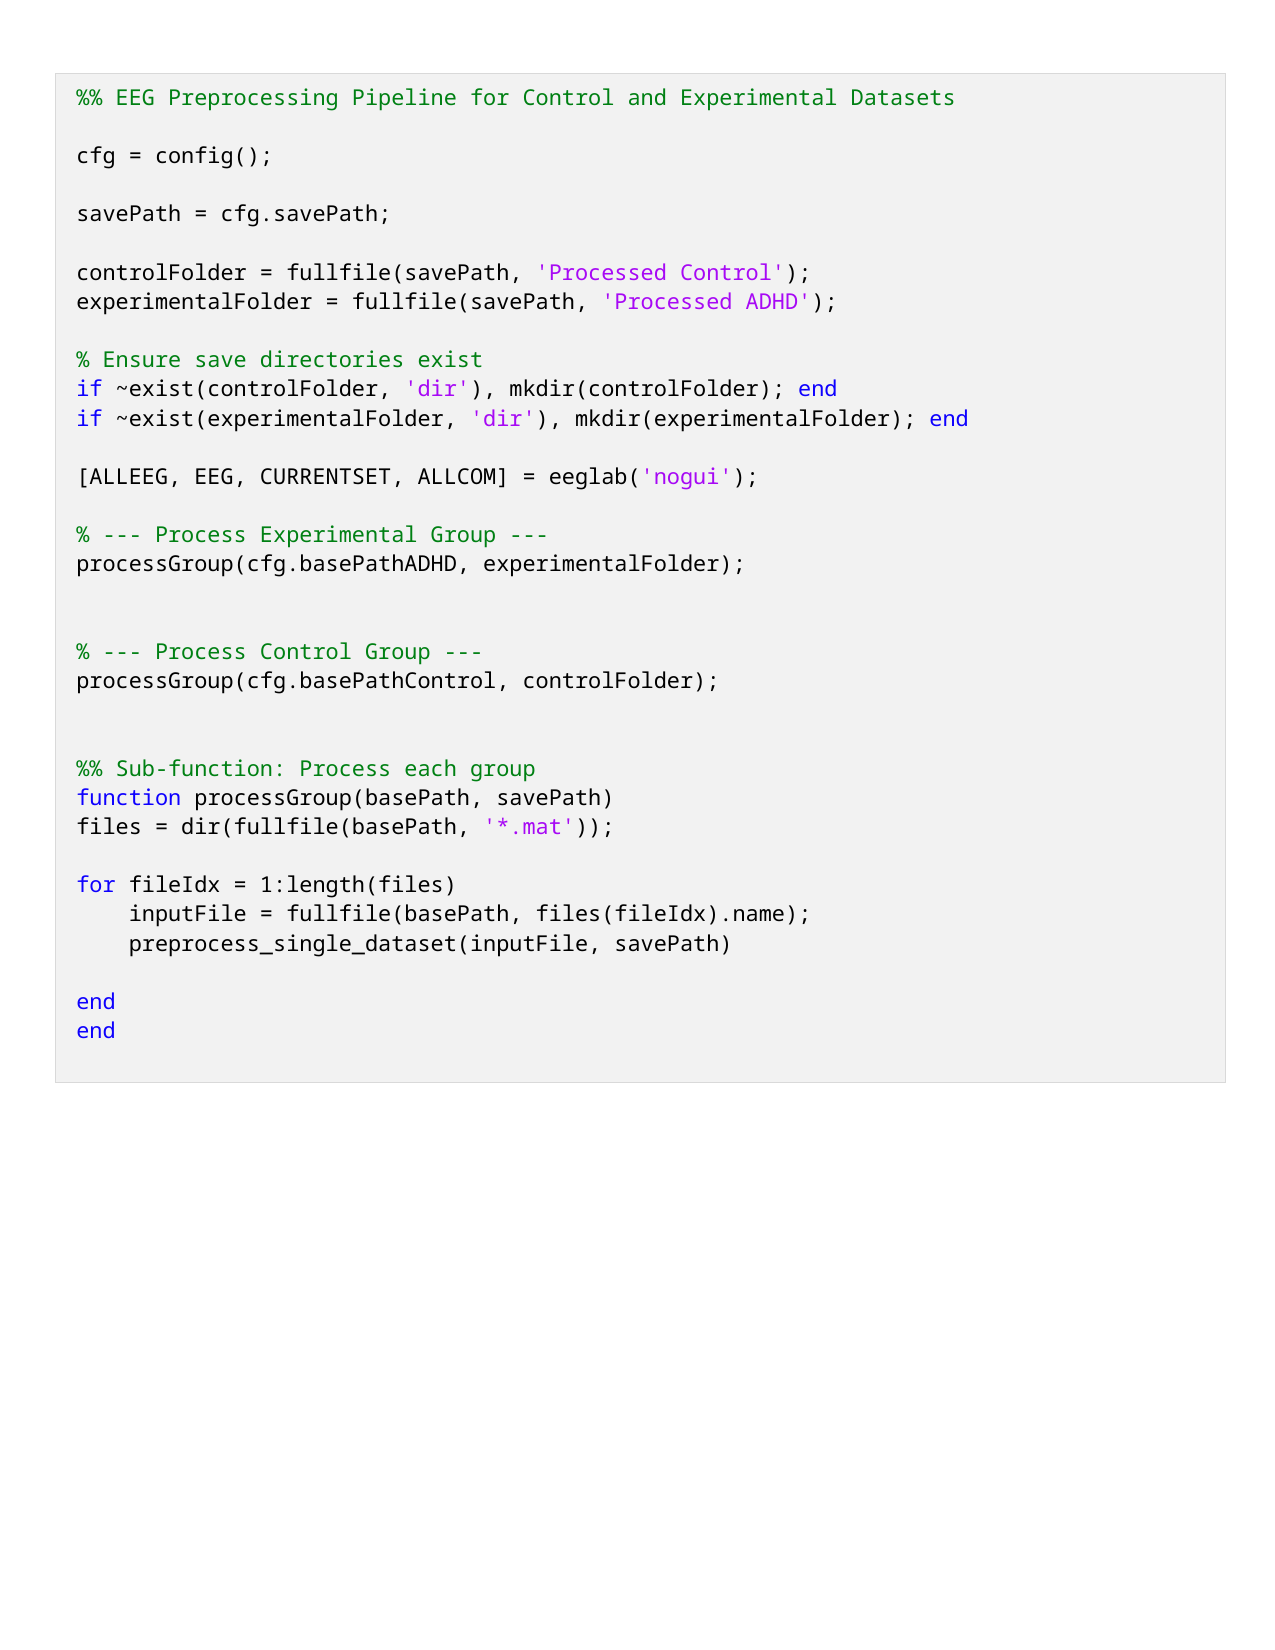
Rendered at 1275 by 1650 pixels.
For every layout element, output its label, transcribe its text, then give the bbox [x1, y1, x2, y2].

text experimentalFolder = fullfile(savePath, 'Processed ADHD'); [56, 277, 1225, 306]
text controlFolder = fullfile(savePath, 'Processed Control'); [56, 248, 1225, 277]
text inputFile = fullfile(basePath, files(fileIdx).name); [56, 889, 1225, 919]
text % --- Process Experimental Group --- [56, 510, 1225, 539]
text %% EEG Preprocessing Pipeline for Control and Experimental Datasets [56, 74, 1225, 102]
text % Ensure save directories exist [56, 335, 1225, 364]
text files = dir(fullfile(basePath, '*.mat')); [56, 802, 1225, 831]
text if ~exist(controlFolder, 'dir'), mkdir(controlFolder); end [56, 364, 1225, 394]
text %% Sub-function: Process each group [56, 744, 1225, 773]
text processGroup(cfg.basePathADHD, experimentalFolder); [56, 539, 1225, 569]
text savePath = cfg.savePath; [56, 189, 1225, 219]
text % --- Process Control Group --- [56, 627, 1225, 656]
text if ~exist(experimentalFolder, 'dir'), mkdir(experimentalFolder); end [56, 394, 1225, 423]
text [ALLEEG, EEG, CURRENTSET, ALLCOM] = eeglab('nogui'); [56, 452, 1225, 481]
text for fileIdx = 1:length(files) [56, 860, 1225, 889]
text cfg = config(); [56, 131, 1225, 160]
text processGroup(cfg.basePathControl, controlFolder); [56, 656, 1225, 685]
text end [56, 977, 1225, 1006]
text preprocess_single_dataset(inputFile, savePath) [56, 919, 1225, 948]
text end [56, 1006, 1225, 1035]
text function processGroup(basePath, savePath) [56, 773, 1225, 802]
